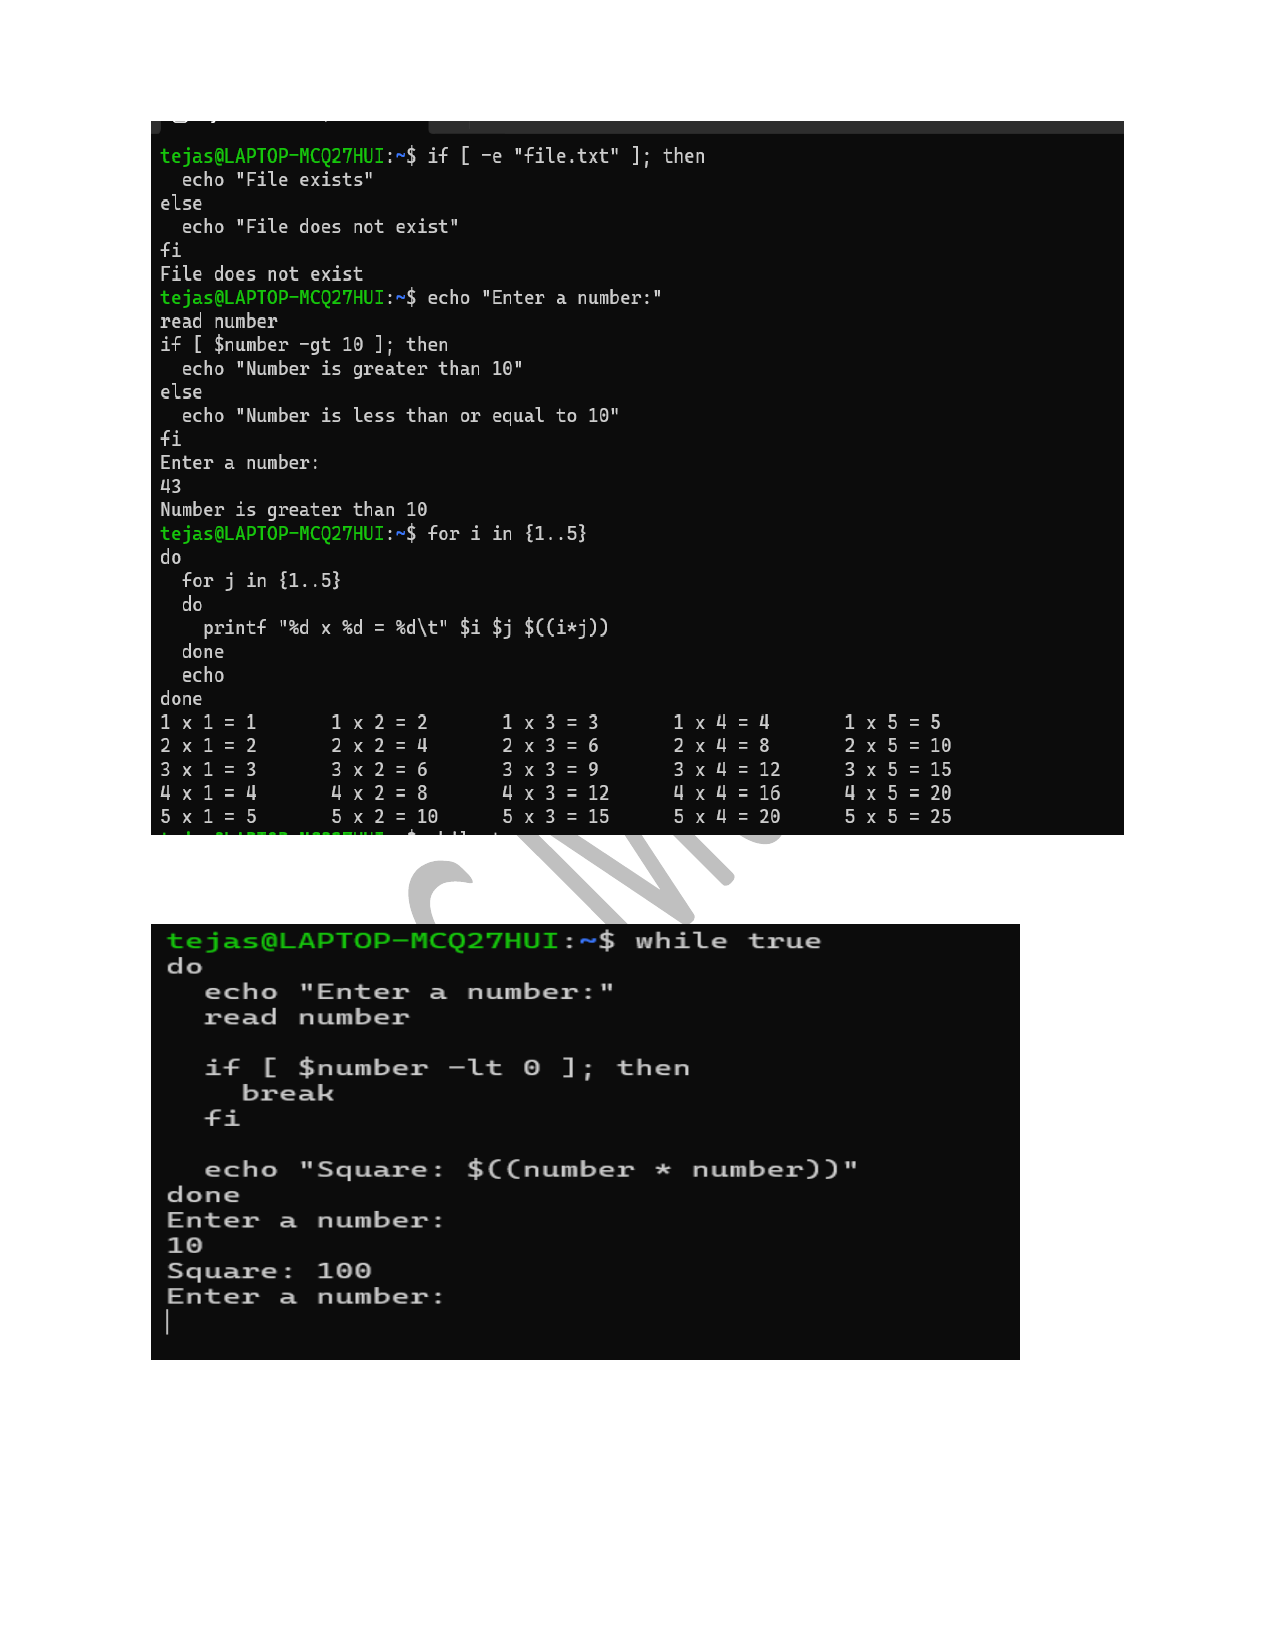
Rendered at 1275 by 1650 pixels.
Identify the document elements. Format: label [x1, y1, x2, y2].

picture [151, 924, 1020, 1360]
picture [151, 121, 1124, 835]
